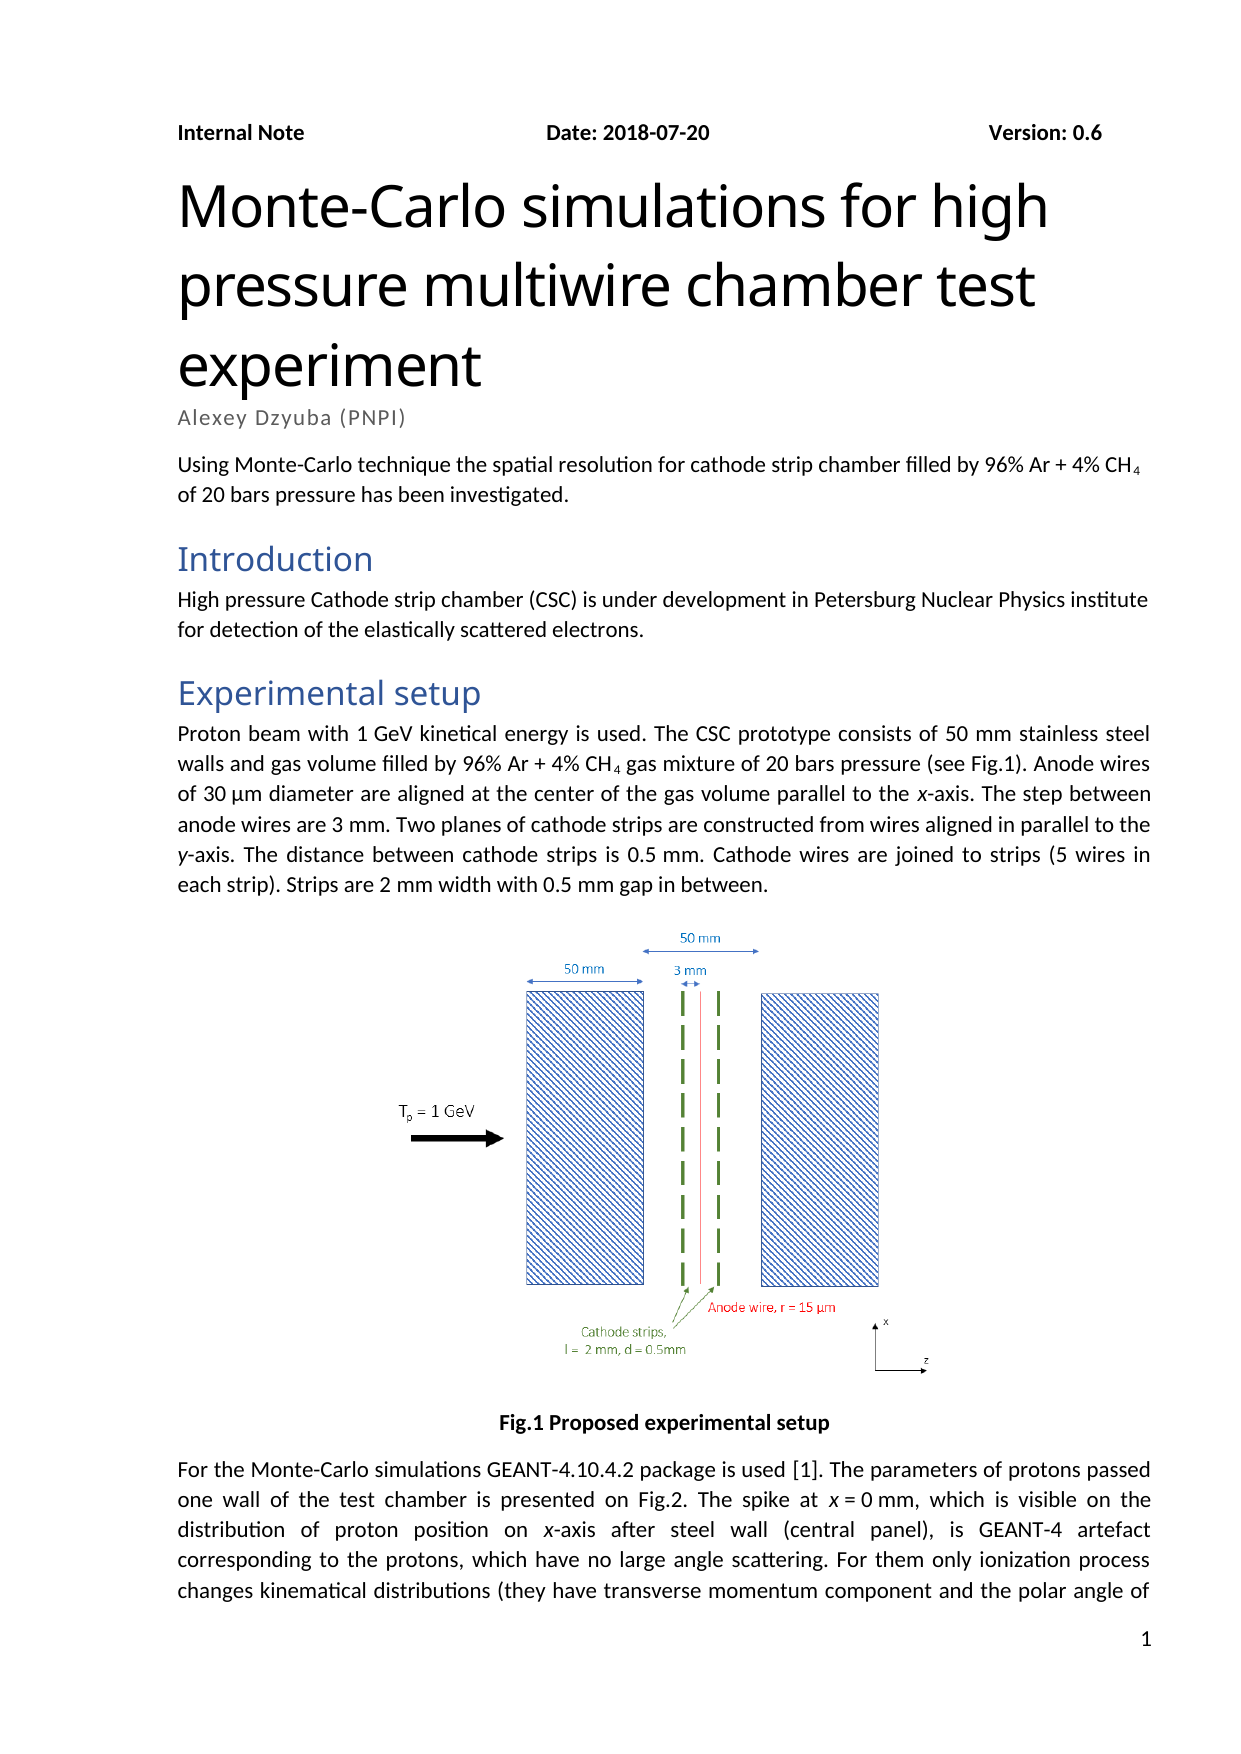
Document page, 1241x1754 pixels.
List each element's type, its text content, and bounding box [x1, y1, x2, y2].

title Monte-Carlo simulations for high pressure multiwire chamber test experiment [177, 165, 1152, 403]
subtitle Introduction [177, 536, 1152, 581]
text Internal Note Date: 2018-07-20 Version: 0.6 [177, 118, 1152, 146]
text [177, 1455, 1152, 1604]
text Fig.1 Proposed experimental setup [177, 1408, 1152, 1436]
text High pressure Cathode strip chamber (CSC) is under development in Petersburg Nuclear Physics institute for detection of the elastically scattered electrons. [177, 585, 1152, 643]
text Proton beam with 1 GeV kinetical energy is used. The CSC prototype consists of 50 mm stainless steel walls and gas volume filled by 96% Ar + 4% CH4 gas mixture of 20 bars pressure (see Fig.1). Anode wires of 30 μm diameter are aligned at the center of the gas volume parallel to the x-axis. The step between anode wires are 3 mm. Two planes of cathode strips are constructed from wires aligned in parallel to the y-axis. The distance between cathode strips is 0.5 mm. Cathode wires are joined to strips (5 wires in each strip). Strips are 2 mm width with 0.5 mm gap in between. [177, 719, 1152, 898]
picture [391, 917, 938, 1390]
subtitle Experimental setup [177, 670, 1152, 716]
text Using Monte-Carlo technique the spatial resolution for cathode strip chamber filled by 96% Ar + 4% CH4 of 20 bars pressure has been investigated. [177, 450, 1152, 508]
subtitle Alexey Dzyuba (PNPI) [177, 403, 1152, 431]
